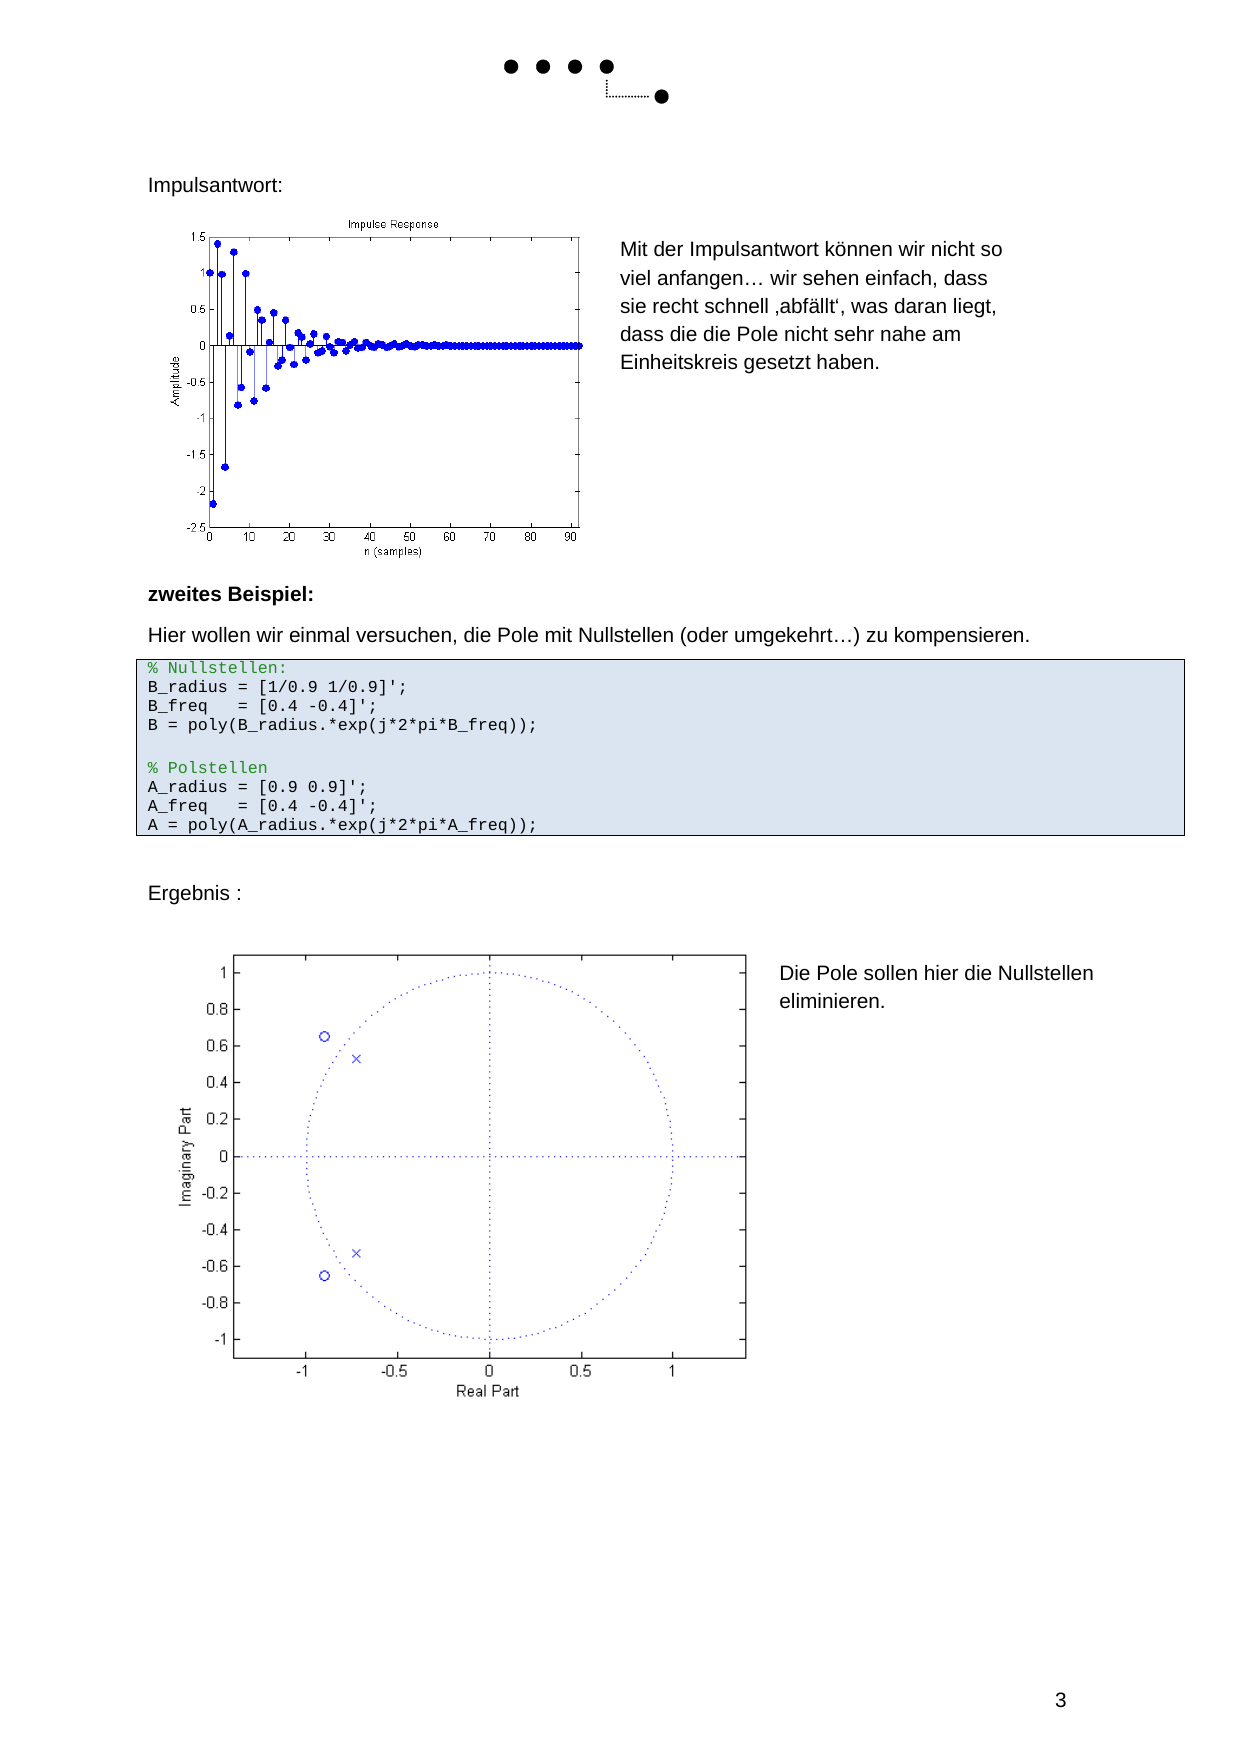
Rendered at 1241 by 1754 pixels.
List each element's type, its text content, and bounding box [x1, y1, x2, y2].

table_header % Nullstellen: B_radius = [1/0.9 1/0.9]'; B_freq = [0.4 -0.4]'; B = poly(B_radius.*exp(j*2*pi*B_freq)); % Polstellen A_radius = [0.9 0.9]'; A_freq = [0.4 -0.4]'; A = poly(A_radius.*exp(j*2*pi*A_freq)); [137, 660, 1184, 835]
text Impulsantwort: [148, 168, 1181, 197]
picture [147, 209, 624, 566]
text Hier wollen wir einmal versuchen, die Pole mit Nullstellen (oder umgekehrt…) zu kompensieren. [148, 618, 1181, 647]
text zweites Beispiel: [148, 578, 1181, 606]
text Ergebnis : [148, 877, 1181, 905]
picture [147, 917, 809, 1412]
